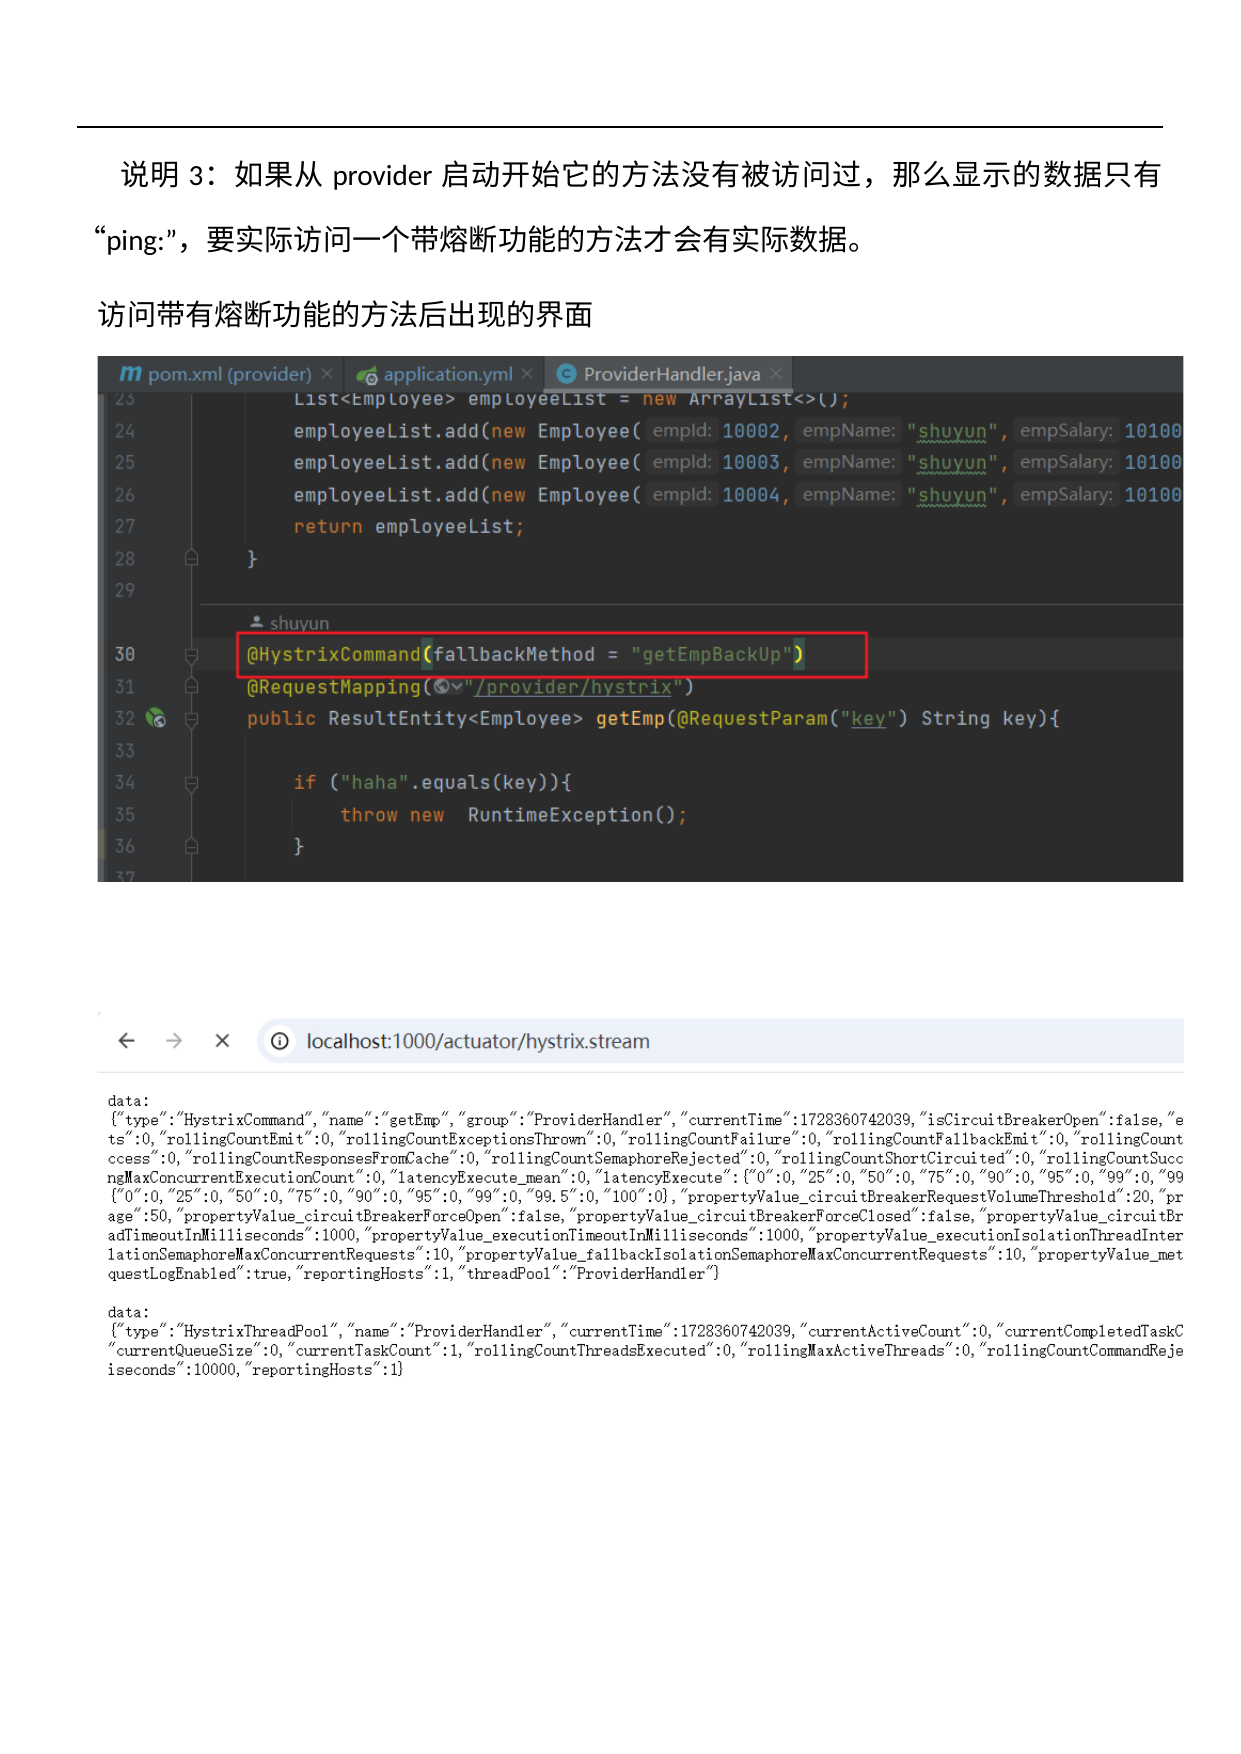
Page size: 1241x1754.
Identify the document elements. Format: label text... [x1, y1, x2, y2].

text 访问带有熔断功能的方法后出现的界面 [77, 281, 1163, 346]
picture [97, 356, 1184, 882]
text 说明 3：如果从 provider 启动开始它的方法没有被访问过，那么显示的数据只有“ping:”，要实际访问一个带熔断功能的方法才会有实际数据。 [77, 140, 1163, 270]
picture [97, 1012, 1184, 1391]
